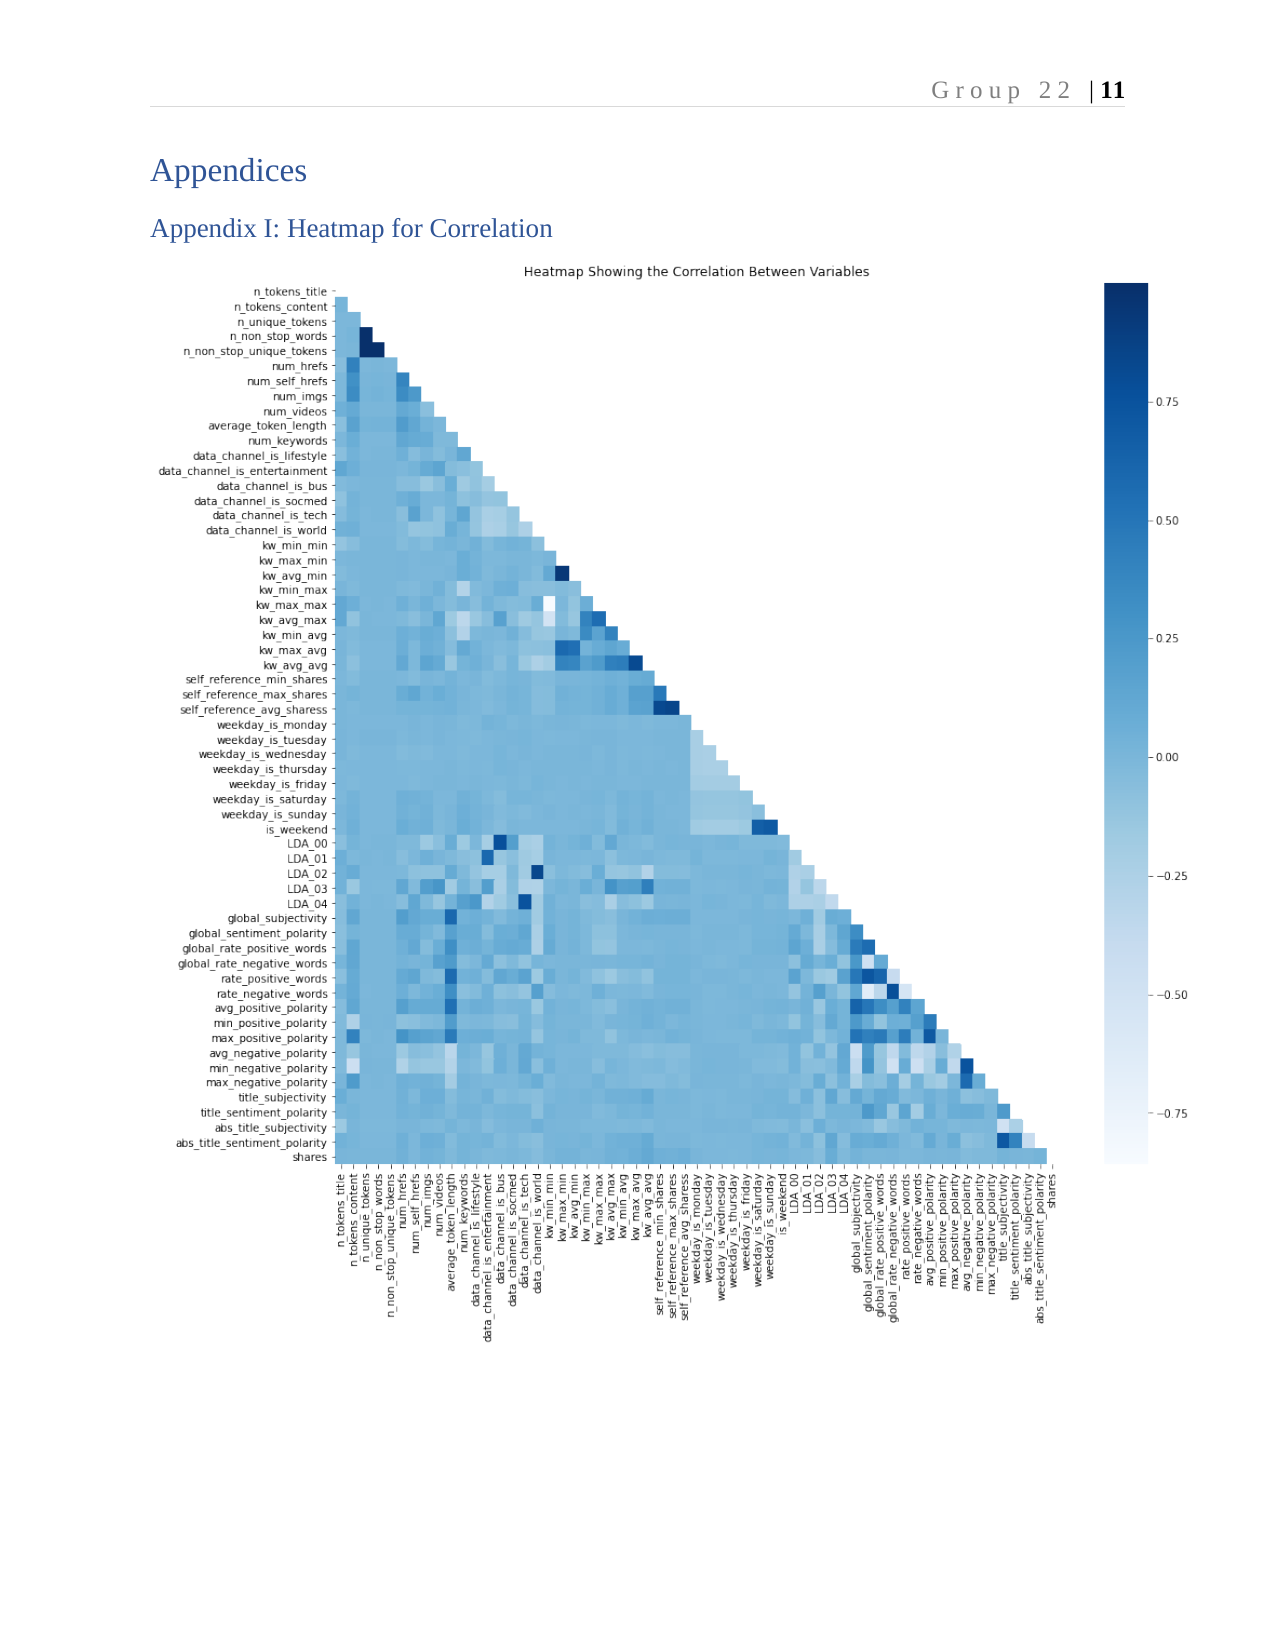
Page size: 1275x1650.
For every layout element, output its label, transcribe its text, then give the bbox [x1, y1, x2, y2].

picture [150, 258, 1196, 1349]
subtitle Appendix I: Heatmap for Correlation [150, 212, 1125, 243]
subtitle Appendices [150, 150, 1125, 188]
